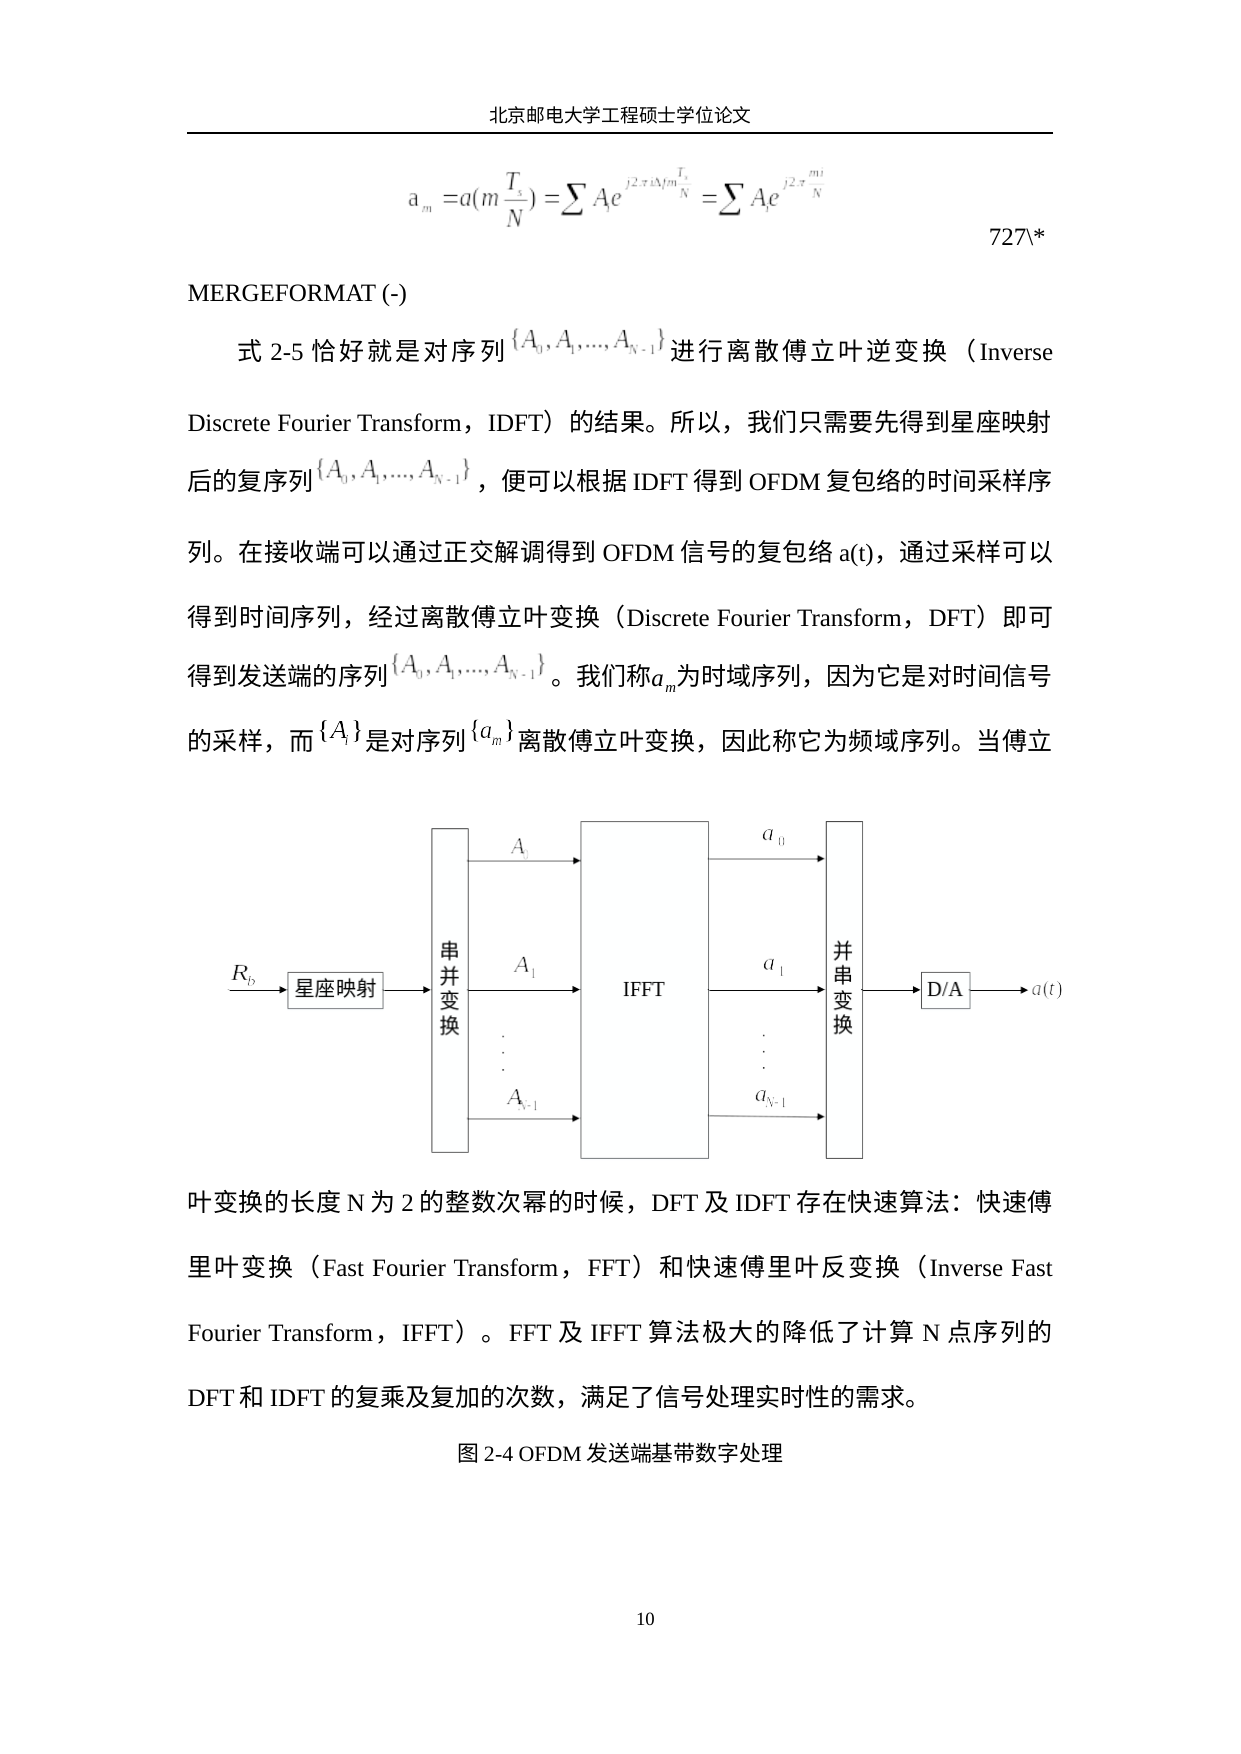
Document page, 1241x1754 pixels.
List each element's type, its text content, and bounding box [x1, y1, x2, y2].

text 式2-5恰好就是对序列进行离散傅立叶逆变换（Inverse Discrete Fourier Transform，IDFT）的结果。所以，我们只需要先得到星座映射后的复序列，便可以根据IDFT得到OFDM复包络的时间采样序列。在接收端可以通过正交解调得到OFDM信号的复包络a(t)，通过采样可以得到时间序列，经过离散傅立叶变换（Discrete Fourier Transform，DFT）即可得到发送端的序列。我们称为时域序列，因为它是对时间信号的采样，而是对序列离散傅立叶变换，因此称它为频域序列。当傅立叶变换的长度N为2的整数次幂的时候，DFT及IDFT存在快速算法：快速傅里叶变换（Fast Fourier Transform，FFT）和快速傅里叶反变换（Inverse Fast Fourier Transform，IFFT）。FFT及IFFT算法极大的降低了计算N点序列的DFT和IDFT的复乘及复加的次数，满足了信号处理实时性的需求。 [187, 323, 1053, 1428]
text 图2-4 OFDM发送端基带数字处理 [187, 1428, 1053, 1469]
